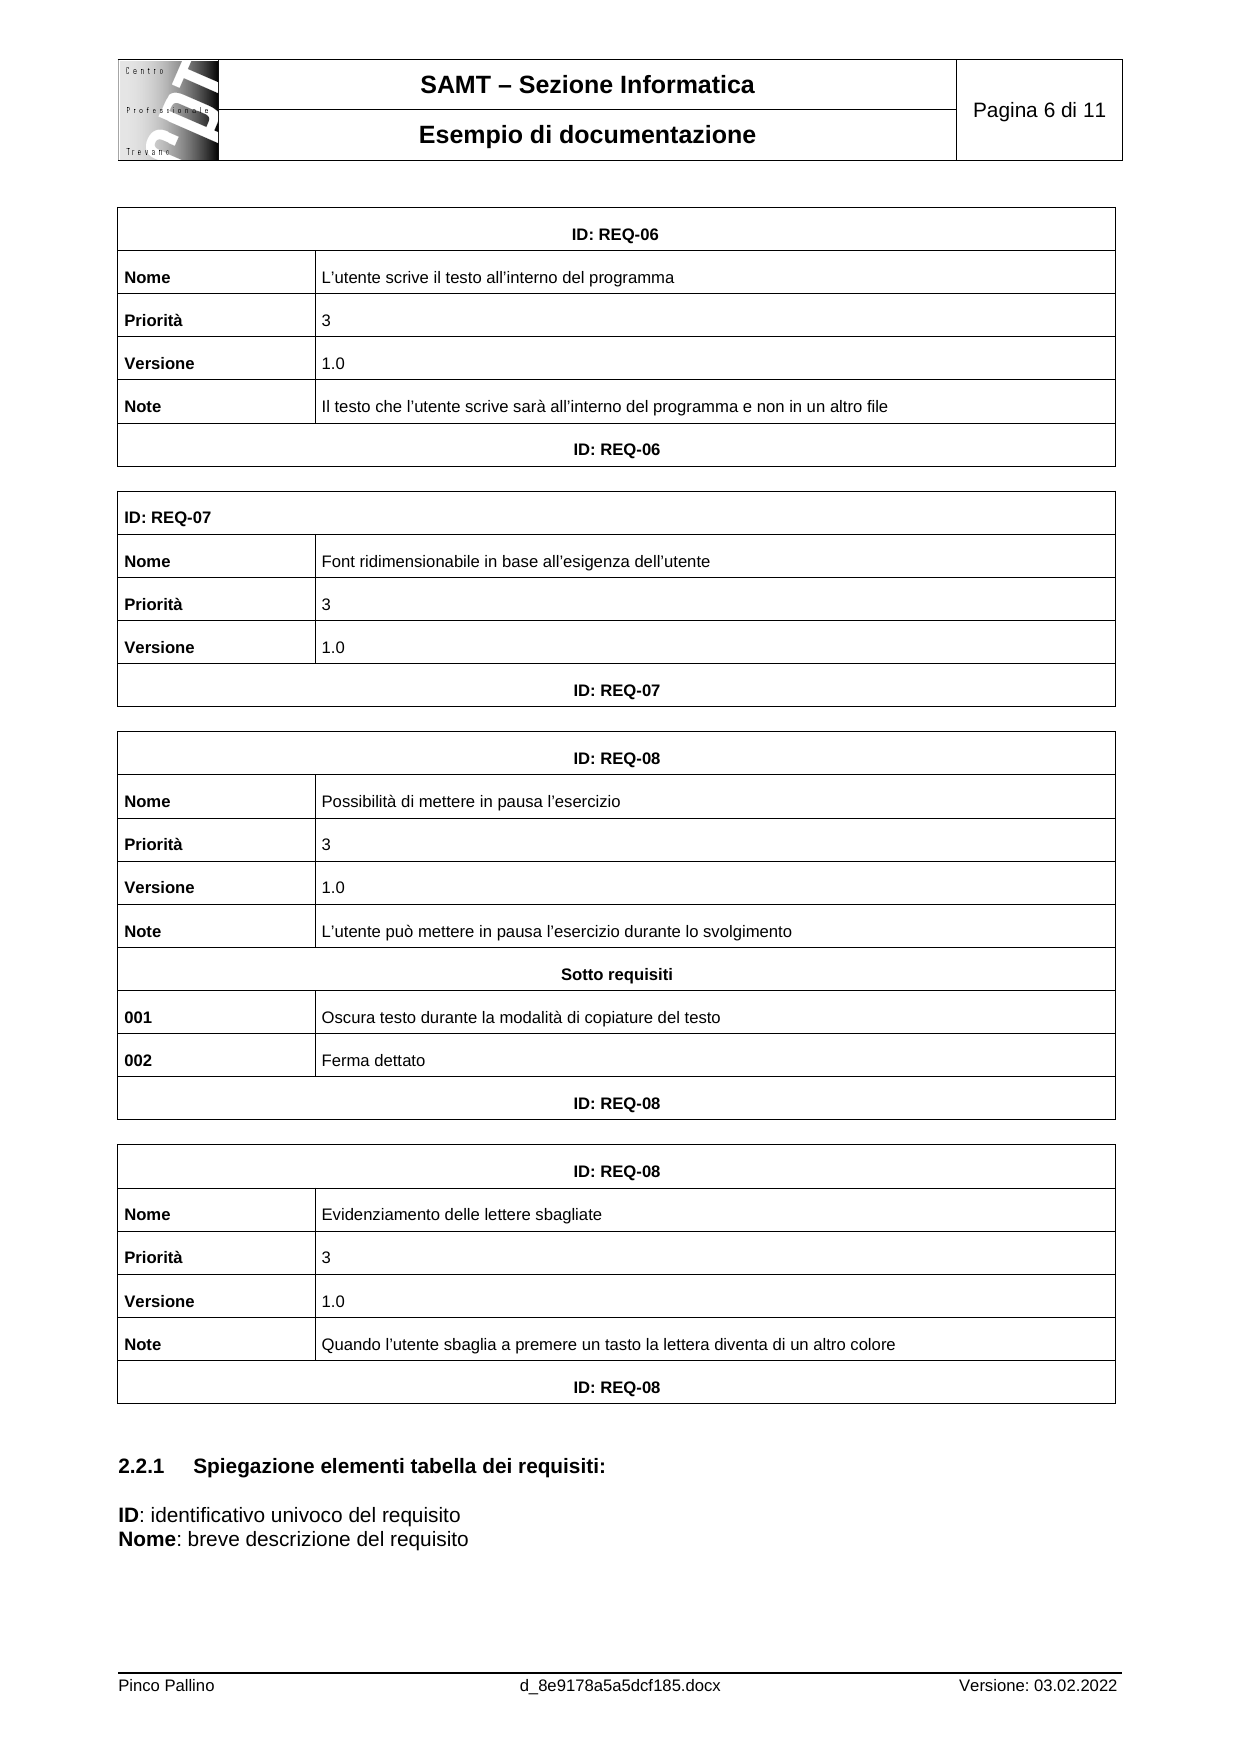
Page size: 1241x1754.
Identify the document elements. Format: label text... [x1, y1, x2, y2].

table_cell Evidenziamento delle lettere sbagliate [316, 1189, 1115, 1231]
table_cell 1.0 [316, 621, 1115, 663]
table_cell Il testo che l’utente scrive sarà all’interno del programma e non in un altro file [316, 380, 1115, 422]
table_cell L’utente scrive il testo all’interno del programma [316, 251, 1115, 293]
table_cell Quando l’utente sbaglia a premere un tasto la lettera diventa di un altro colore [316, 1318, 1115, 1360]
table_cell 002 [118, 1034, 315, 1076]
table_header ID: REQ-08 [118, 732, 1115, 774]
table_cell Nome [118, 251, 315, 293]
table_cell 001 [118, 991, 315, 1033]
table_cell Versione [118, 862, 315, 904]
table_cell 1.0 [316, 1275, 1115, 1317]
table_cell ID: REQ-08 [118, 1361, 1115, 1403]
table_cell Font ridimensionabile in base all’esigenza dell’utente [316, 535, 1115, 577]
table_cell 1.0 [316, 862, 1115, 904]
table_cell Priorità [118, 819, 315, 861]
table_cell L’utente può mettere in pausa l’esercizio durante lo svolgimento [316, 905, 1115, 947]
table_cell Note [118, 1318, 315, 1360]
table_cell Possibilità di mettere in pausa l’esercizio [316, 775, 1115, 817]
table_cell Nome [118, 1189, 315, 1231]
picture [118, 60, 219, 160]
table_cell Oscura testo durante la modalità di copiature del testo [316, 991, 1115, 1033]
table_cell ID: REQ-07 [118, 664, 1115, 706]
table_cell Nome [118, 535, 315, 577]
table_cell 3 [316, 1232, 1115, 1274]
table_cell Versione [118, 621, 315, 663]
table_cell 3 [316, 294, 1115, 336]
table_cell Nome [118, 775, 315, 817]
text Nome: breve descrizione del requisito [118, 1527, 1122, 1551]
table_cell ID: REQ-08 [118, 1077, 1115, 1119]
table_header ID: REQ-07 [118, 492, 1115, 534]
table_cell Note [118, 905, 315, 947]
table_cell ID: REQ-06 [118, 424, 1115, 466]
table_header ID: REQ-08 [118, 1145, 1115, 1187]
table_cell Sotto requisiti [118, 948, 1115, 990]
text ID: identificativo univoco del requisito [118, 1503, 1122, 1527]
table_cell Ferma dettato [316, 1034, 1115, 1076]
table_cell Versione [118, 1275, 315, 1317]
table_cell 1.0 [316, 337, 1115, 379]
table_cell 3 [316, 819, 1115, 861]
table_cell Priorità [118, 294, 315, 336]
table_cell Versione [118, 337, 315, 379]
table_cell Priorità [118, 578, 315, 620]
subtitle Spiegazione elementi tabella dei requisiti: [118, 1454, 1122, 1478]
table_cell Note [118, 380, 315, 422]
table_cell 3 [316, 578, 1115, 620]
table_header ID: REQ-06 [118, 208, 1115, 250]
table_cell Priorità [118, 1232, 315, 1274]
